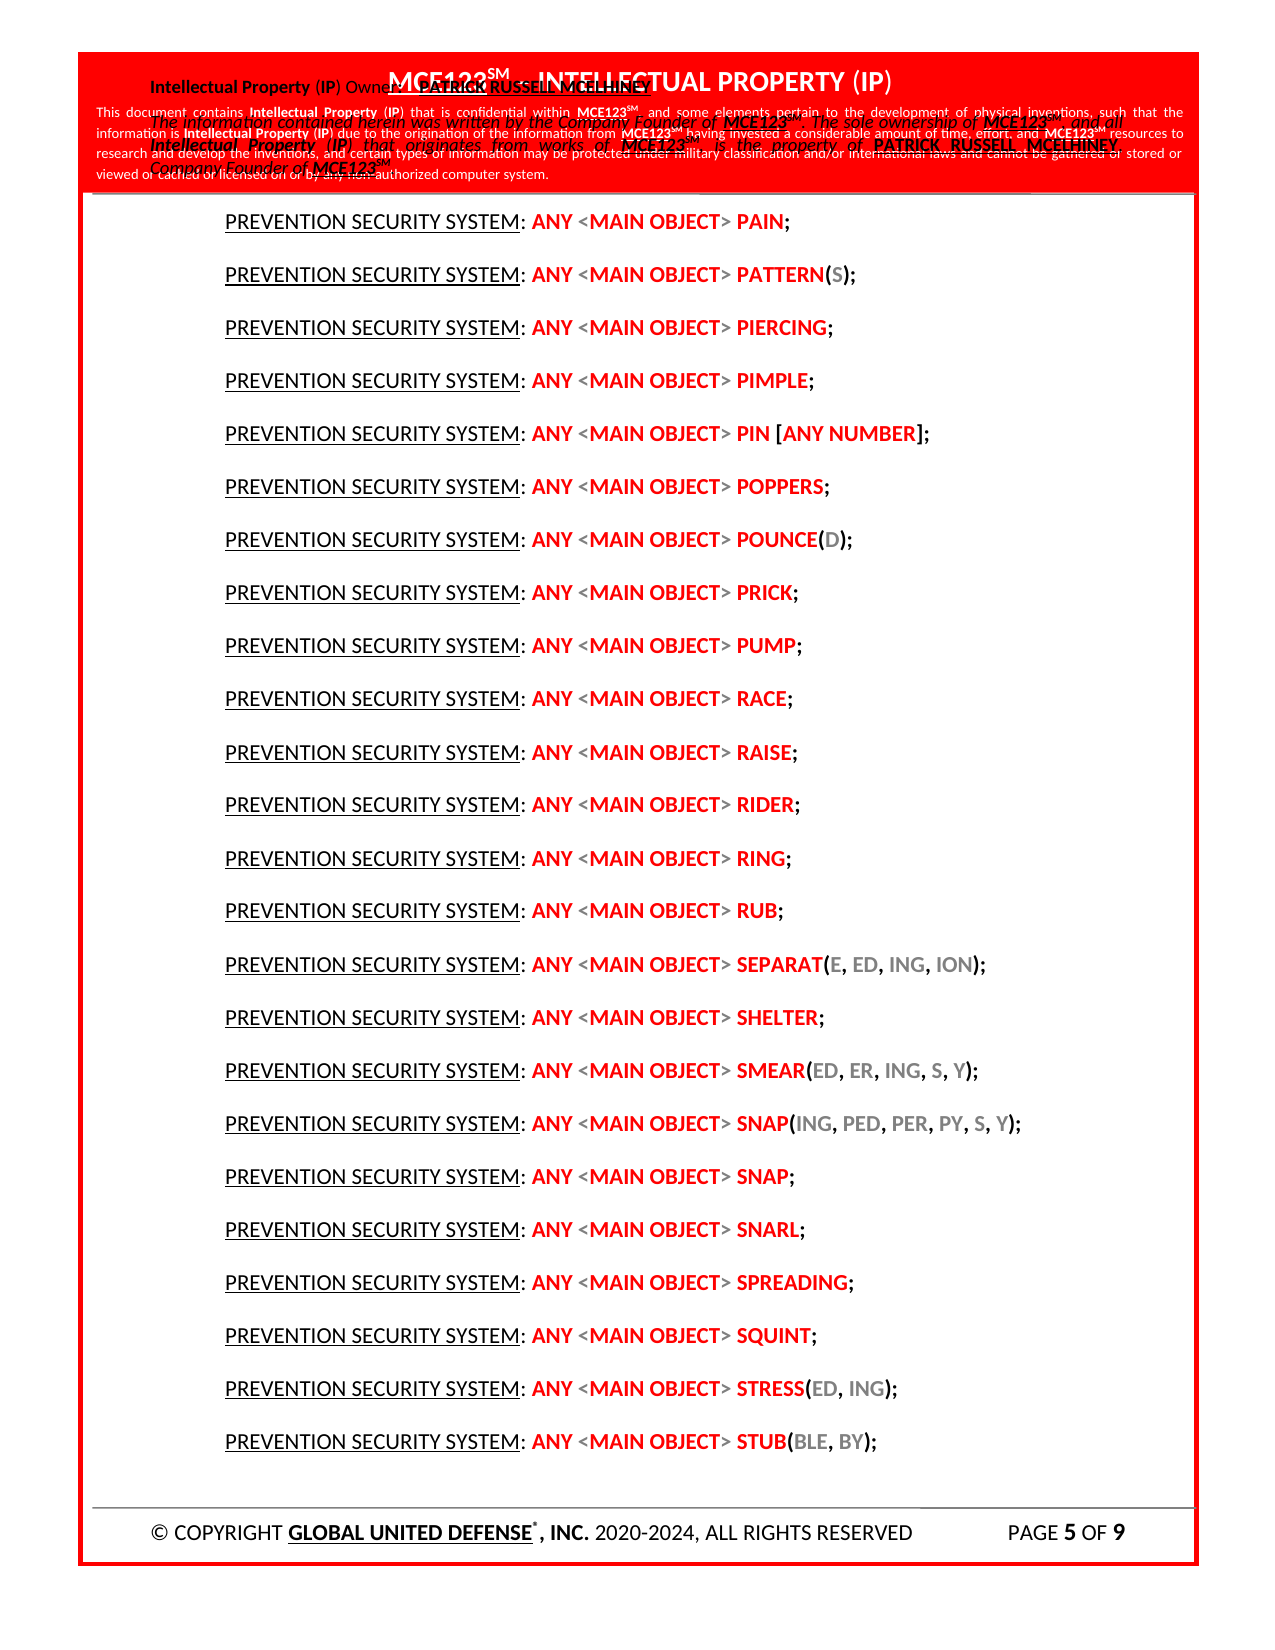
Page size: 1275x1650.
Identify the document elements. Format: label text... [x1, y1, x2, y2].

text PREVENTION SECURITY SYSTEM: ANY <MAIN OBJECT> SNARL; [225, 1215, 1125, 1243]
text PREVENTION SECURITY SYSTEM: ANY <MAIN OBJECT> SNAP(ING, PED, PER, PY, S, Y); [225, 1109, 1125, 1137]
text PREVENTION SECURITY SYSTEM: ANY <MAIN OBJECT> RIDER; [225, 791, 1125, 819]
text PREVENTION SECURITY SYSTEM: ANY <MAIN OBJECT> STRESS(ED, ING); [225, 1374, 1125, 1402]
text PREVENTION SECURITY SYSTEM: ANY <MAIN OBJECT> PATTERN(S); [225, 260, 1125, 288]
text PREVENTION SECURITY SYSTEM: ANY <MAIN OBJECT> SMEAR(ED, ER, ING, S, Y); [225, 1056, 1125, 1084]
text PREVENTION SECURITY SYSTEM: ANY <MAIN OBJECT> PIERCING; [225, 313, 1125, 341]
text PREVENTION SECURITY SYSTEM: ANY <MAIN OBJECT> RACE; [225, 684, 1125, 713]
text PREVENTION SECURITY SYSTEM: ANY <MAIN OBJECT> SPREADING; [225, 1268, 1125, 1296]
text PREVENTION SECURITY SYSTEM: ANY <MAIN OBJECT> STUB(BLE, BY); [225, 1427, 1125, 1455]
text PREVENTION SECURITY SYSTEM: ANY <MAIN OBJECT> SHELTER; [225, 1003, 1125, 1031]
text PREVENTION SECURITY SYSTEM: ANY <MAIN OBJECT> RING; [225, 844, 1125, 872]
text PREVENTION SECURITY SYSTEM: ANY <MAIN OBJECT> SQUINT; [225, 1321, 1125, 1349]
text PREVENTION SECURITY SYSTEM: ANY <MAIN OBJECT> PAIN; [225, 207, 1125, 235]
text PREVENTION SECURITY SYSTEM: ANY <MAIN OBJECT> SNAP; [225, 1162, 1125, 1190]
text PREVENTION SECURITY SYSTEM: ANY <MAIN OBJECT> SEPARAT(E, ED, ING, ION); [225, 950, 1125, 978]
text PREVENTION SECURITY SYSTEM: ANY <MAIN OBJECT> RAISE; [225, 738, 1125, 766]
text PREVENTION SECURITY SYSTEM: ANY <MAIN OBJECT> PIMPLE; [225, 366, 1125, 394]
text PREVENTION SECURITY SYSTEM: ANY <MAIN OBJECT> POPPERS; [225, 472, 1125, 501]
text PREVENTION SECURITY SYSTEM: ANY <MAIN OBJECT> POUNCE(D); [225, 526, 1125, 553]
text PREVENTION SECURITY SYSTEM: ANY <MAIN OBJECT> PRICK; [225, 578, 1125, 607]
text PREVENTION SECURITY SYSTEM: ANY <MAIN OBJECT> PIN [ANY NUMBER]; [225, 419, 1125, 447]
text PREVENTION SECURITY SYSTEM: ANY <MAIN OBJECT> RUB; [225, 897, 1125, 925]
text PREVENTION SECURITY SYSTEM: ANY <MAIN OBJECT> PUMP; [225, 632, 1125, 659]
